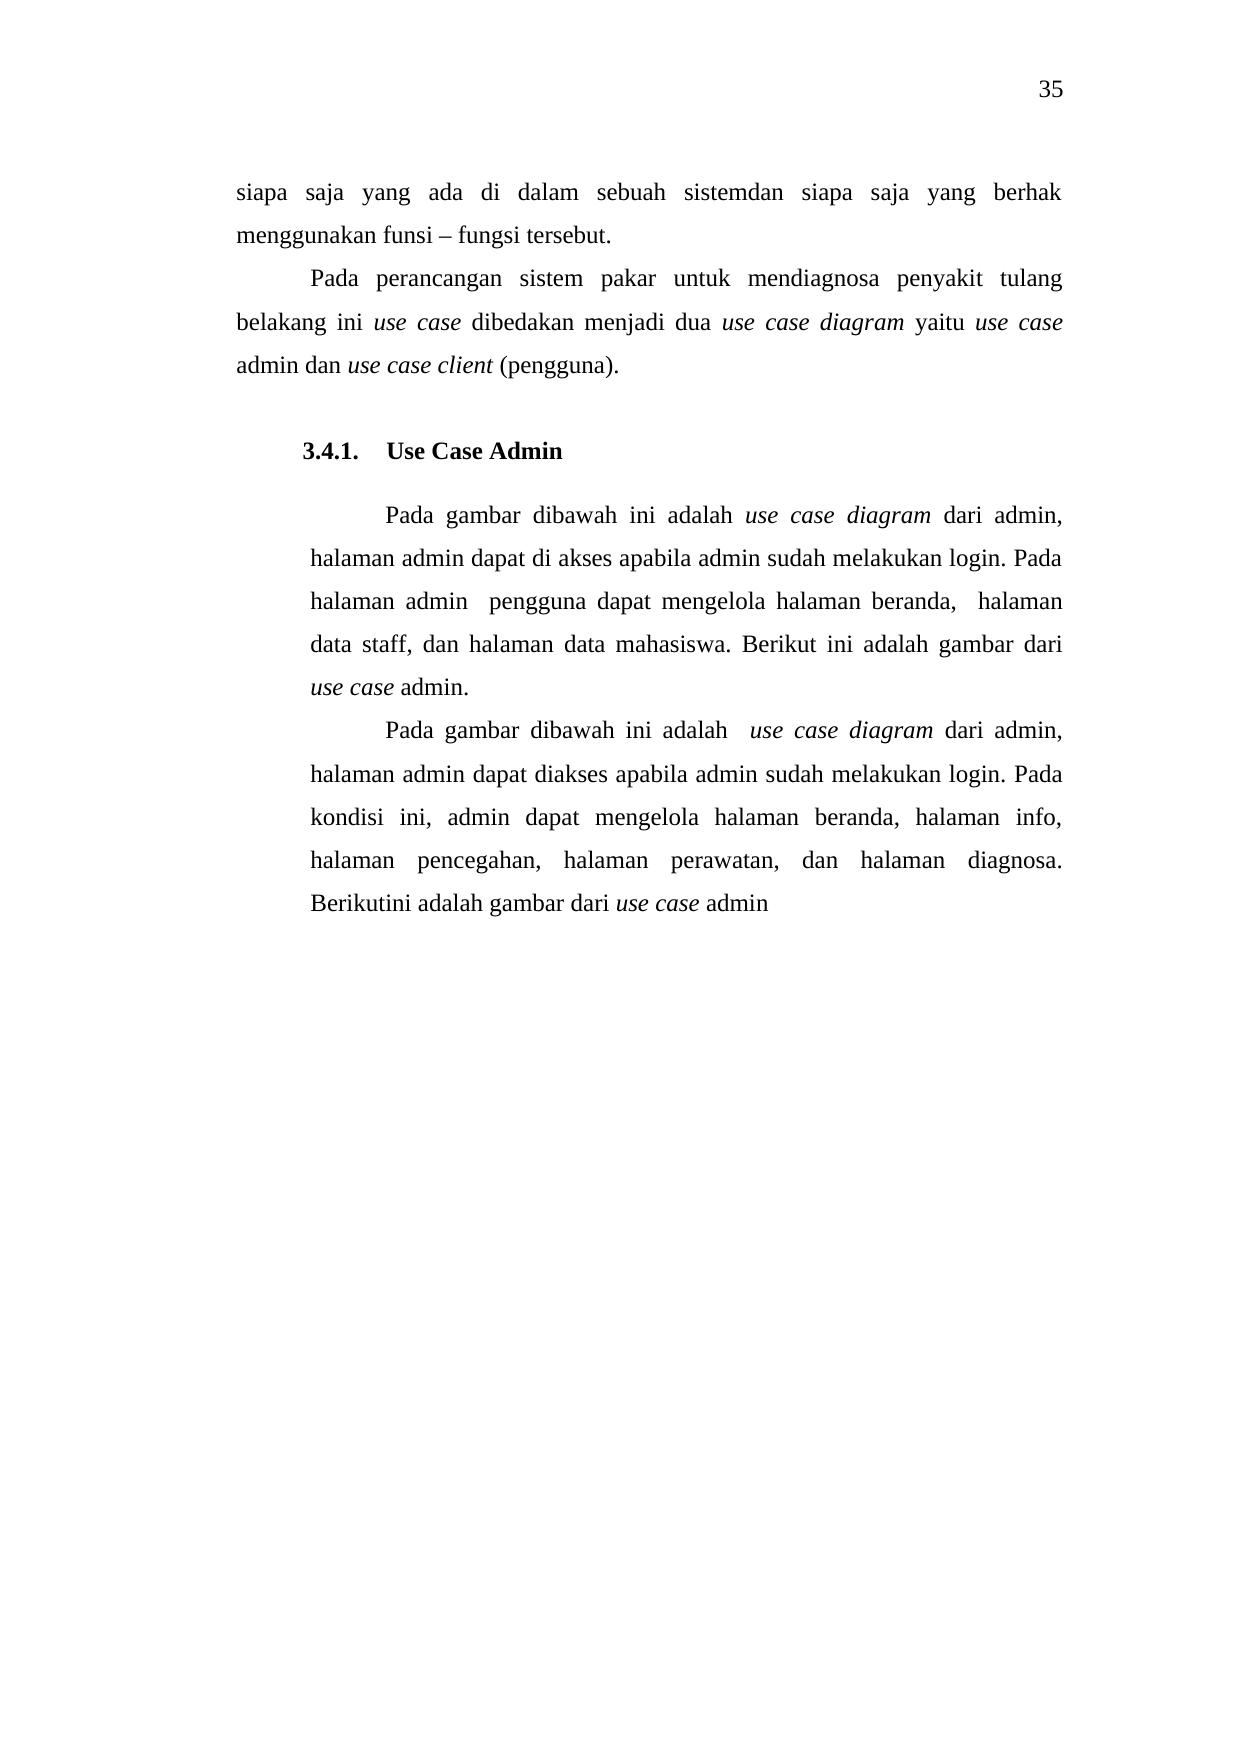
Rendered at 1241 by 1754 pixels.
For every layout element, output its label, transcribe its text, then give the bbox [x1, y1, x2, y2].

list Pada perancangan sistem pakar untuk mendiagnosa penyakit tulang belakang ini use case dibedakan menjadi dua use case diagram yaitu use case admin dan use case client (pengguna). [236, 263, 1063, 378]
text Pada gambar dibawah ini adalah use case diagram dari admin, halaman admin dapat diakses apabila admin sudah melakukan login. Pada kondisi ini, admin dapat mengelola halaman beranda, halaman info, halaman pencegahan, halaman perawatan, dan halaman diagnosa. Berikutini adalah gambar dari use case admin [310, 716, 1063, 917]
text Pada gambar dibawah ini adalah use case diagram dari admin, halaman admin dapat di akses apabila admin sudah melakukan login. Pada halaman admin pengguna dapat mengelola halaman beranda, halaman data staff, dan halaman data mahasiswa. Berikut ini adalah gambar dari use case admin. [310, 500, 1063, 701]
list Use Case Admin [302, 436, 1063, 465]
